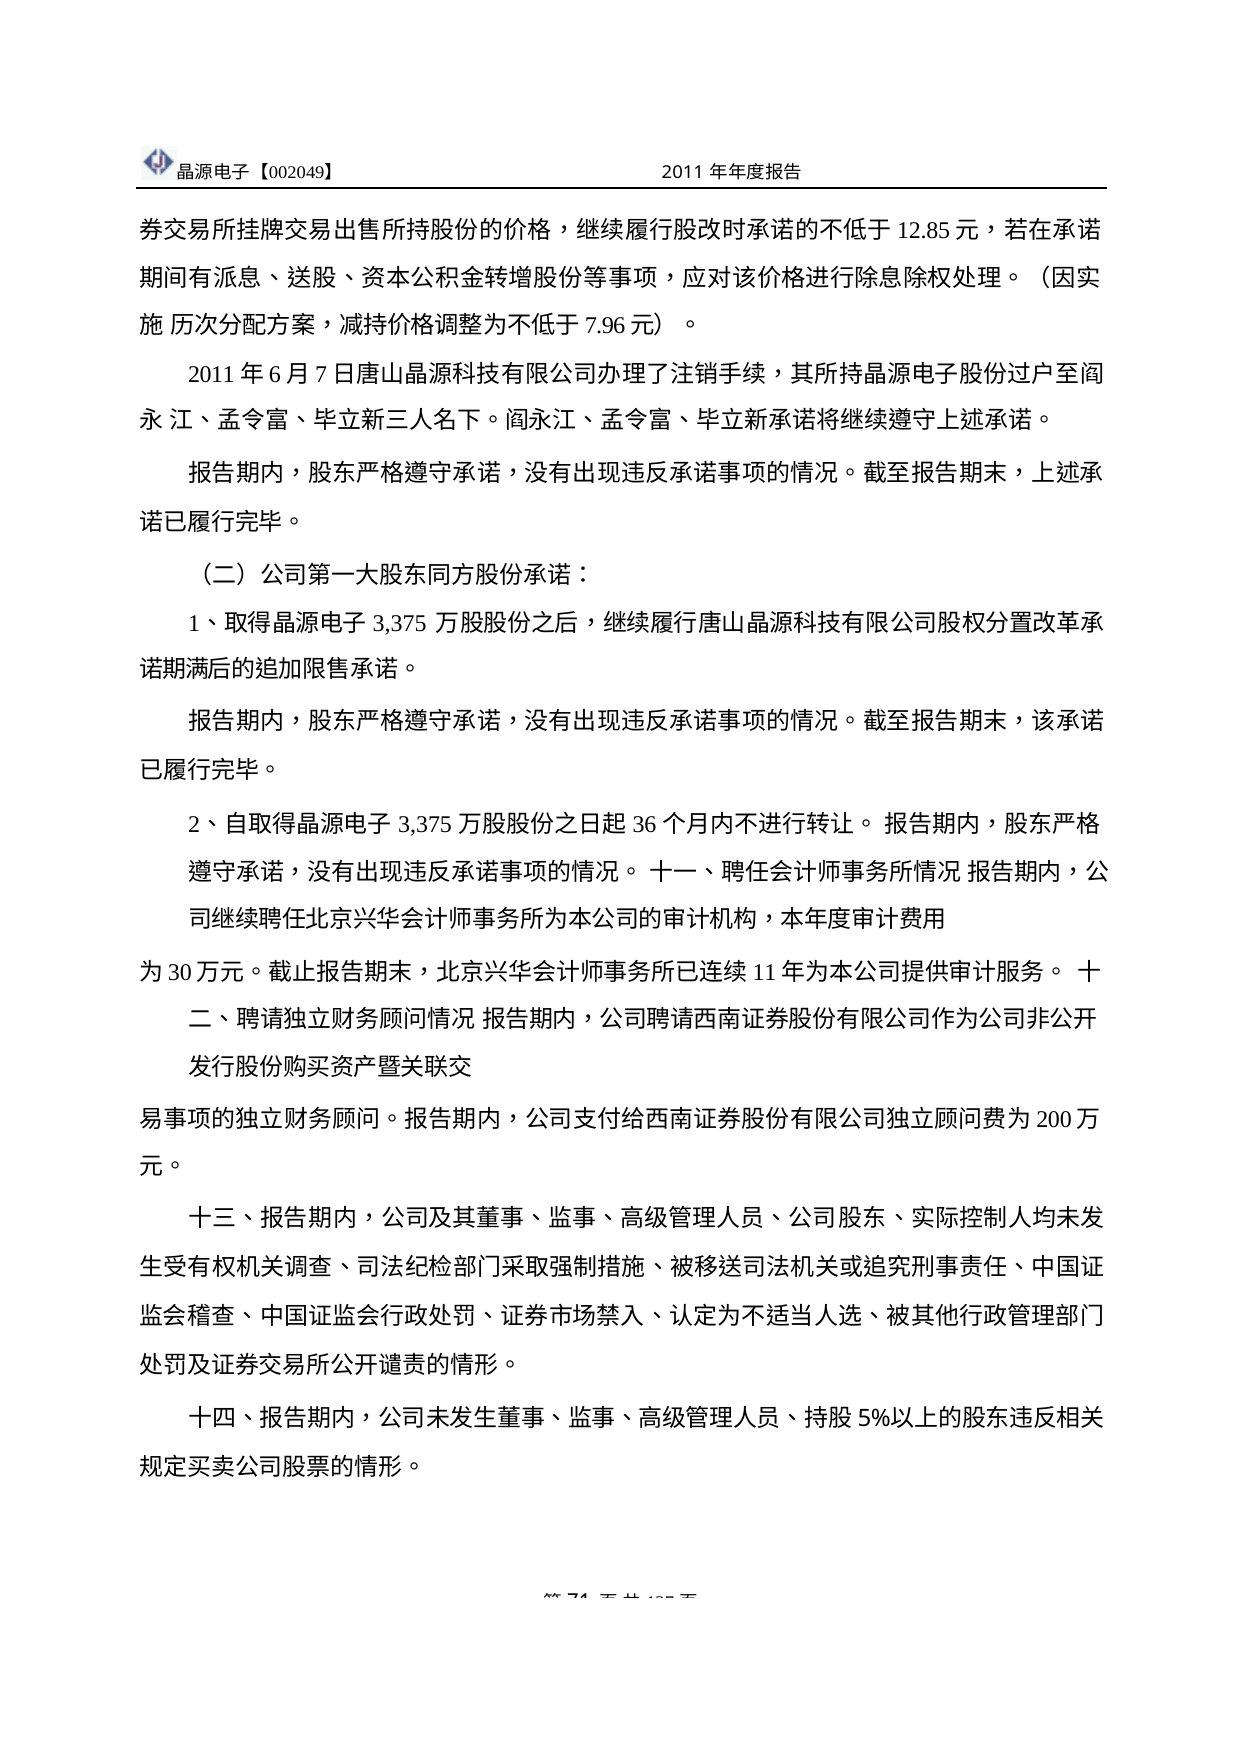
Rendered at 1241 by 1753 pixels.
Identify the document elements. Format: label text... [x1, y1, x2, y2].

text 2、自取得晶源电子 3,375 万股股份之日起 36 个月内不进行转让。 报告期内，股东严格遵守承诺，没有出现违反承诺事项的情况。 十一、聘任会计师事务所情况 报告期内，公司继续聘任北京兴华会计师事务所为本公司的审计机构，本年度审计费用 [188, 806, 1119, 935]
text 十四、报告期内，公司未发生董事、监事、高级管理人员、持股5%以上的股东违反相关 规定买卖公司股票的情形。 [139, 1400, 1105, 1482]
text 报告期内，股东严格遵守承诺，没有出现违反承诺事项的情况。截至报告期末，该承诺 已履行完毕。 [139, 704, 1105, 786]
text 十三、报告期内，公司及其董事、监事、高级管理人员、公司股东、实际控制人均未发 生受有权机关调查、司法纪检部门采取强制措施、被移送司法机关或追究刑事责任、中国证 监会稽查、中国证监会行政处罚、证券市场禁入、认定为不适当人选、被其他行政管理部门 处罚及证券交易所公开谴责的情形。 [139, 1201, 1105, 1381]
text 为30万元。截止报告期末，北京兴华会计师事务所已连续11年为本公司提供审计服务。 十二、聘请独立财务顾问情况 报告期内，公司聘请西南证券股份有限公司作为公司非公开发行股份购买资产暨关联交 [139, 955, 1119, 1082]
text 报告期内，股东严格遵守承诺，没有出现违反承诺事项的情况。截至报告期末，上述承 诺已履行完毕。 [139, 456, 1105, 537]
text 2011年6月7日唐山晶源科技有限公司办理了注销手续，其所持晶源电子股份过户至阎永 江、孟令富、毕立新三人名下。阎永江、孟令富、毕立新承诺将继续遵守上述承诺。 [139, 357, 1105, 436]
text 1、取得晶源电子 3,375 万股股份之后，继续履行唐山晶源科技有限公司股权分置改革承 诺期满后的追加限售承诺。 [139, 606, 1105, 685]
text （二）公司第一大股东同方股份承诺： [188, 557, 1119, 590]
picture [141, 146, 177, 180]
text 券交易所挂牌交易出售所持股份的价格，继续履行股改时承诺的不低于12.85元，若在承诺 期间有派息、送股、资本公积金转增股份等事项，应对该价格进行除息除权处理。（因实施 历次分配方案，减持价格调整为不低于7.96元）。 [139, 213, 1101, 341]
text 易事项的独立财务顾问。报告期内，公司支付给西南证券股份有限公司独立顾问费为200万 元。 [139, 1102, 1102, 1181]
